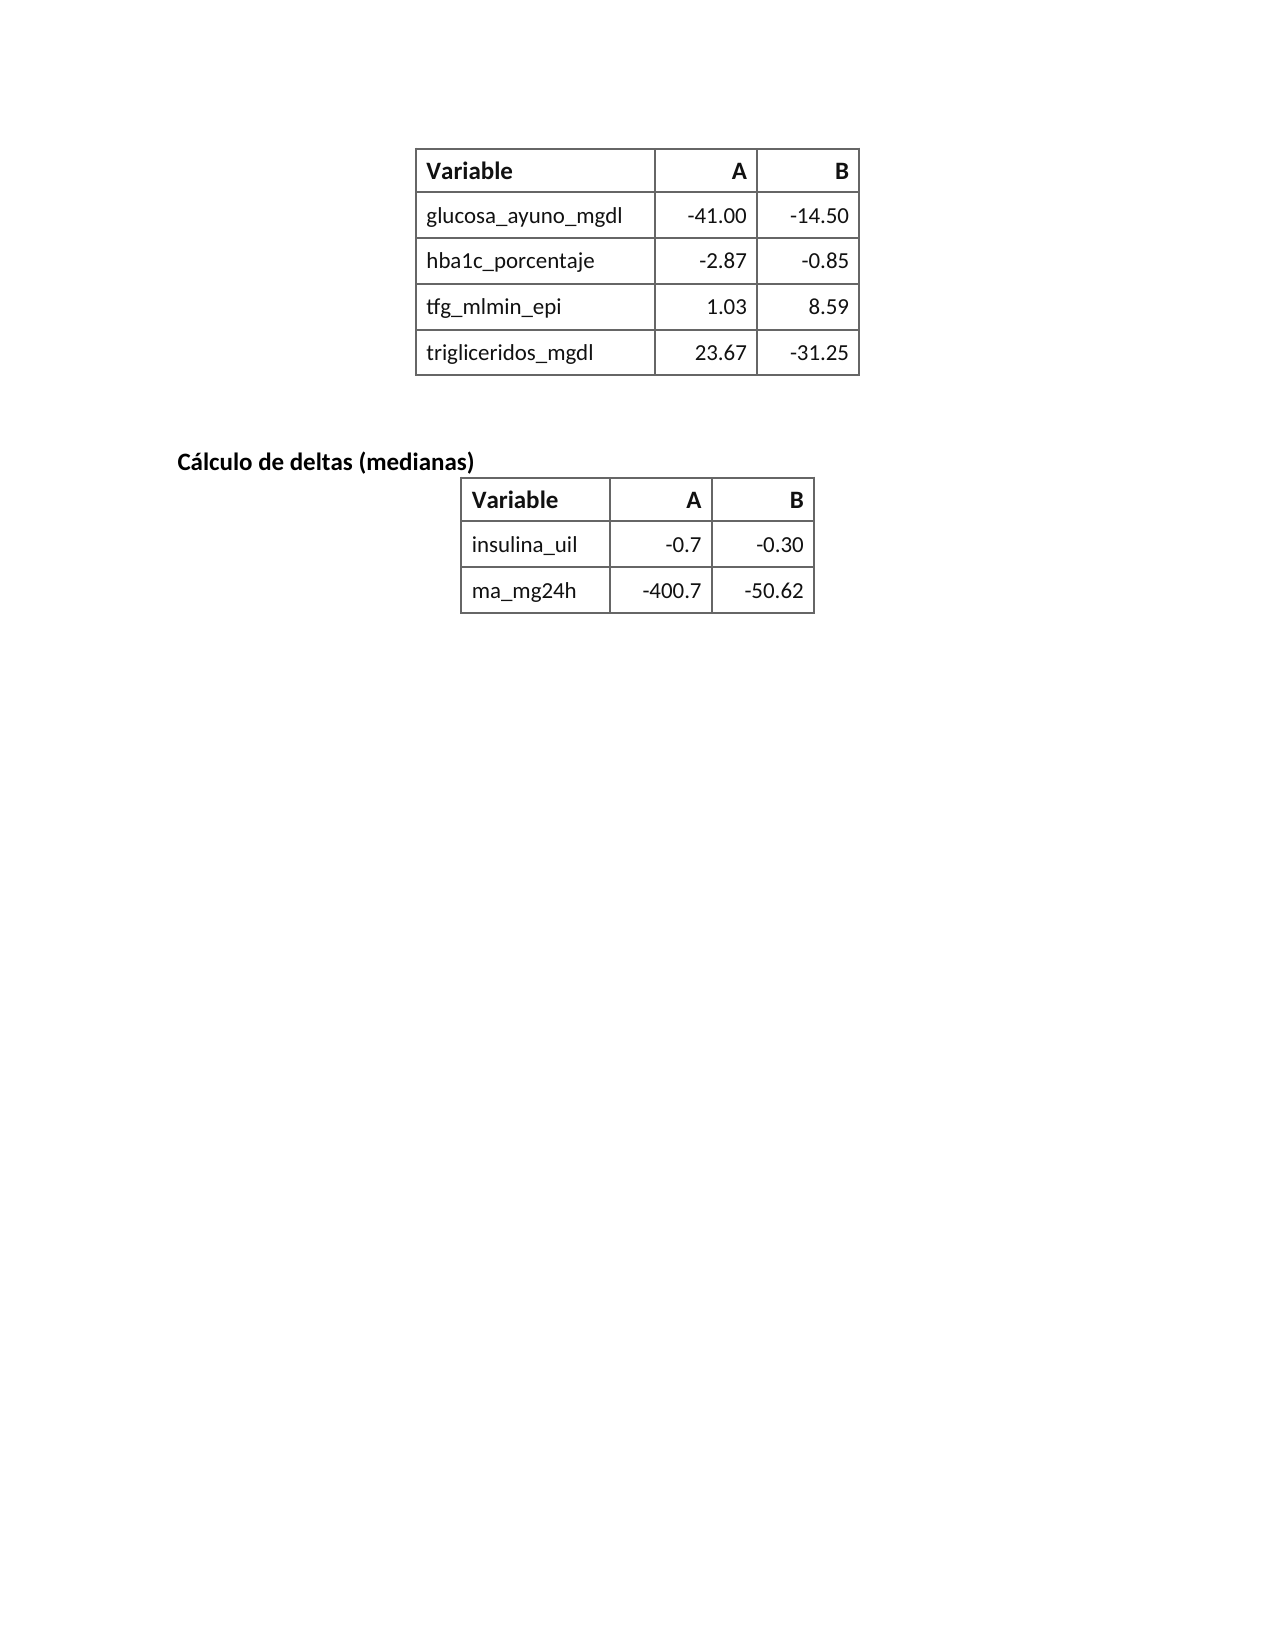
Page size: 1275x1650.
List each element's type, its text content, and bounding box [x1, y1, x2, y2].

table_header B [758, 150, 858, 191]
table_header Variable [417, 150, 654, 191]
table_cell -2.87 [656, 239, 756, 283]
table_cell trigliceridos_mgdl [417, 331, 654, 374]
table_cell -41.00 [656, 193, 756, 237]
subtitle Cálculo de deltas (medianas) [177, 446, 1098, 477]
table_cell -400.7 [611, 568, 711, 612]
table_cell insulina_uil [462, 522, 609, 566]
table_cell -31.25 [758, 331, 858, 374]
table_cell -0.85 [758, 239, 858, 283]
table_cell glucosa_ayuno_mgdl [417, 193, 654, 237]
table_header A [656, 150, 756, 191]
table_cell hba1c_porcentaje [417, 239, 654, 283]
table_cell -14.50 [758, 193, 858, 237]
table_cell 23.67 [656, 331, 756, 374]
table_cell 8.59 [758, 285, 858, 328]
table_cell tfg_mlmin_epi [417, 285, 654, 328]
table_header B [713, 479, 813, 520]
table_cell -0.30 [713, 522, 813, 566]
table_cell ma_mg24h [462, 568, 609, 612]
table_cell 1.03 [656, 285, 756, 328]
table_header Variable [462, 479, 609, 520]
table_cell -50.62 [713, 568, 813, 612]
table_header A [611, 479, 711, 520]
table_cell -0.7 [611, 522, 711, 566]
